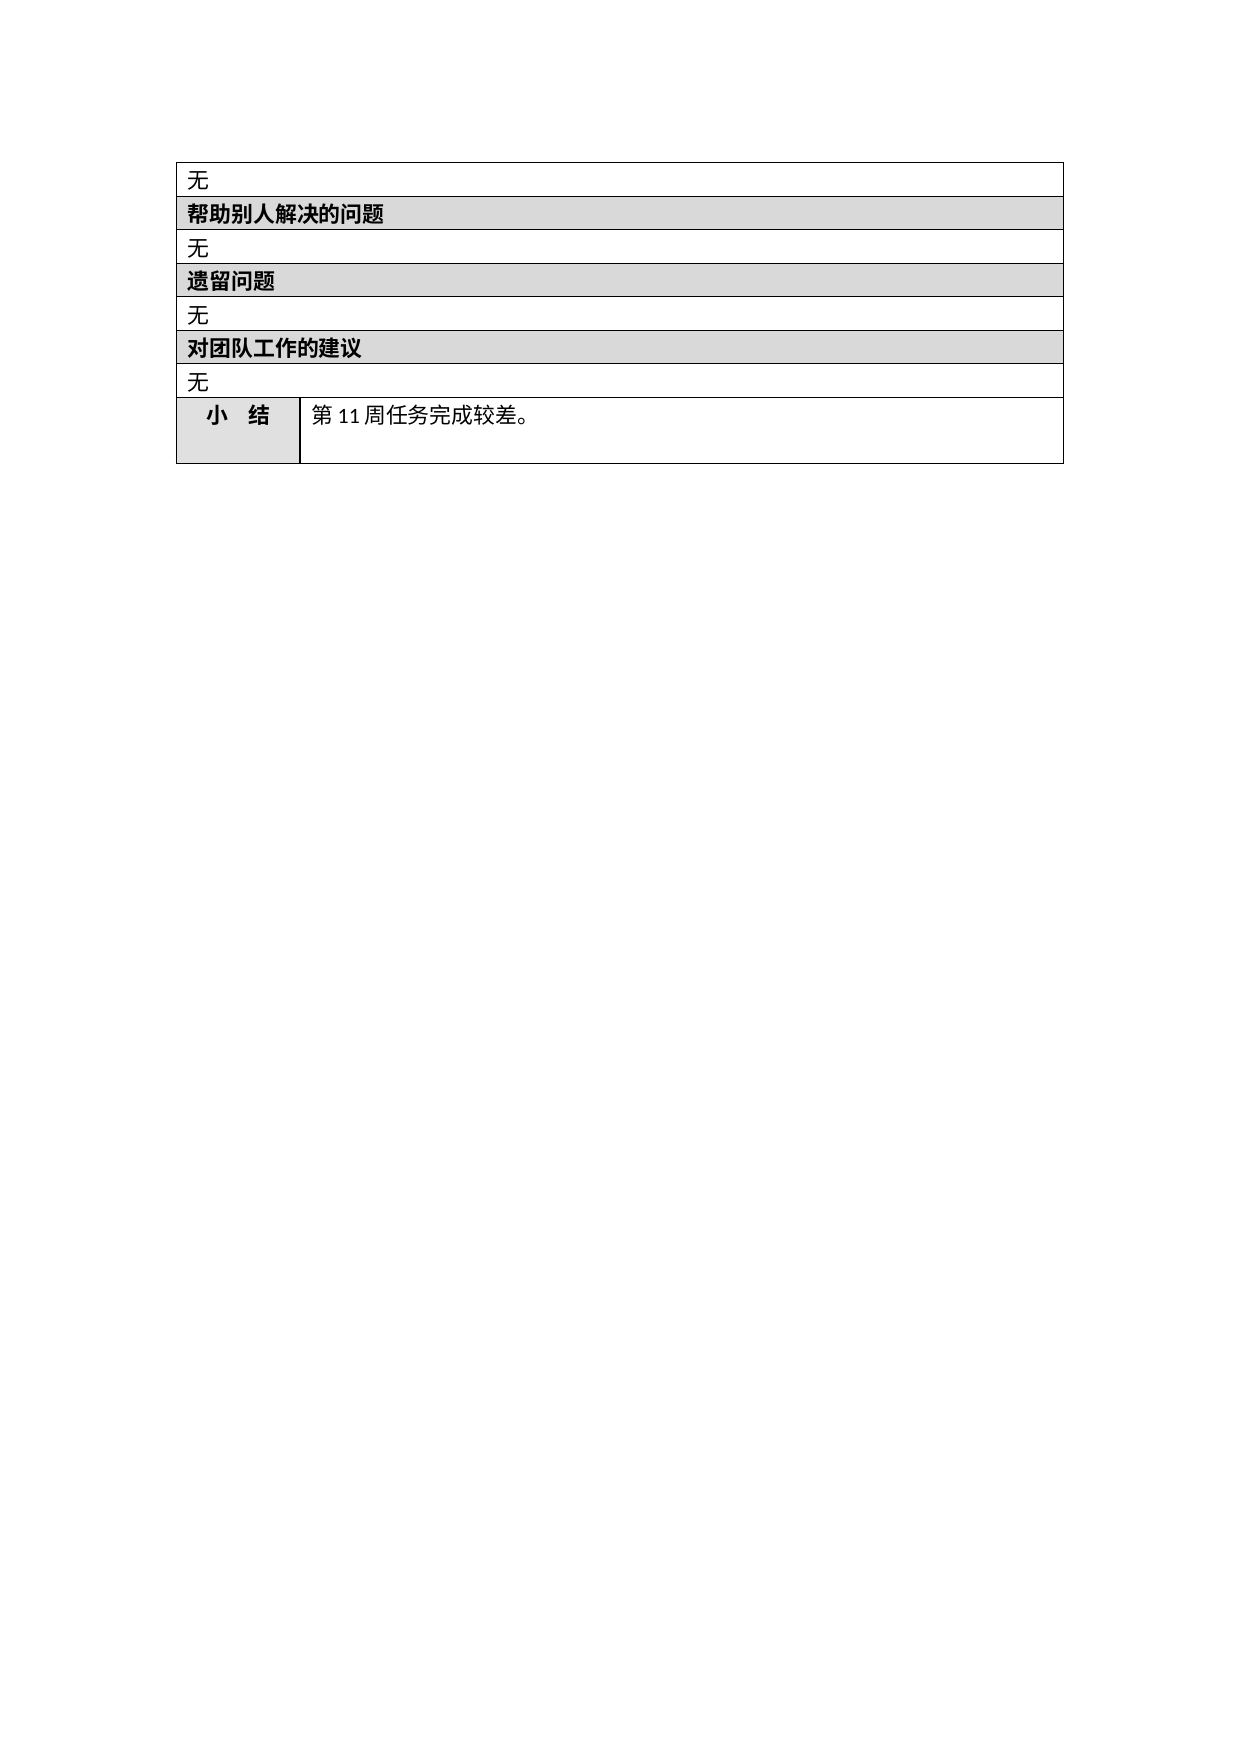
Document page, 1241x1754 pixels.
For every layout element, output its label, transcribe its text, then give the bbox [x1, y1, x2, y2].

table_cell 对团队工作的建议 [177, 331, 1063, 363]
table_cell 小 结 [177, 398, 299, 463]
table_cell 帮助别人解决的问题 [177, 197, 1063, 229]
table_cell 无 [177, 230, 1063, 263]
table_cell 遗留问题 [177, 264, 1063, 296]
table_cell 无 [177, 297, 1063, 330]
table_cell 无 [177, 163, 1063, 196]
table_cell 第11周任务完成较差。 [301, 398, 1063, 463]
table_cell 无 [177, 364, 1063, 397]
